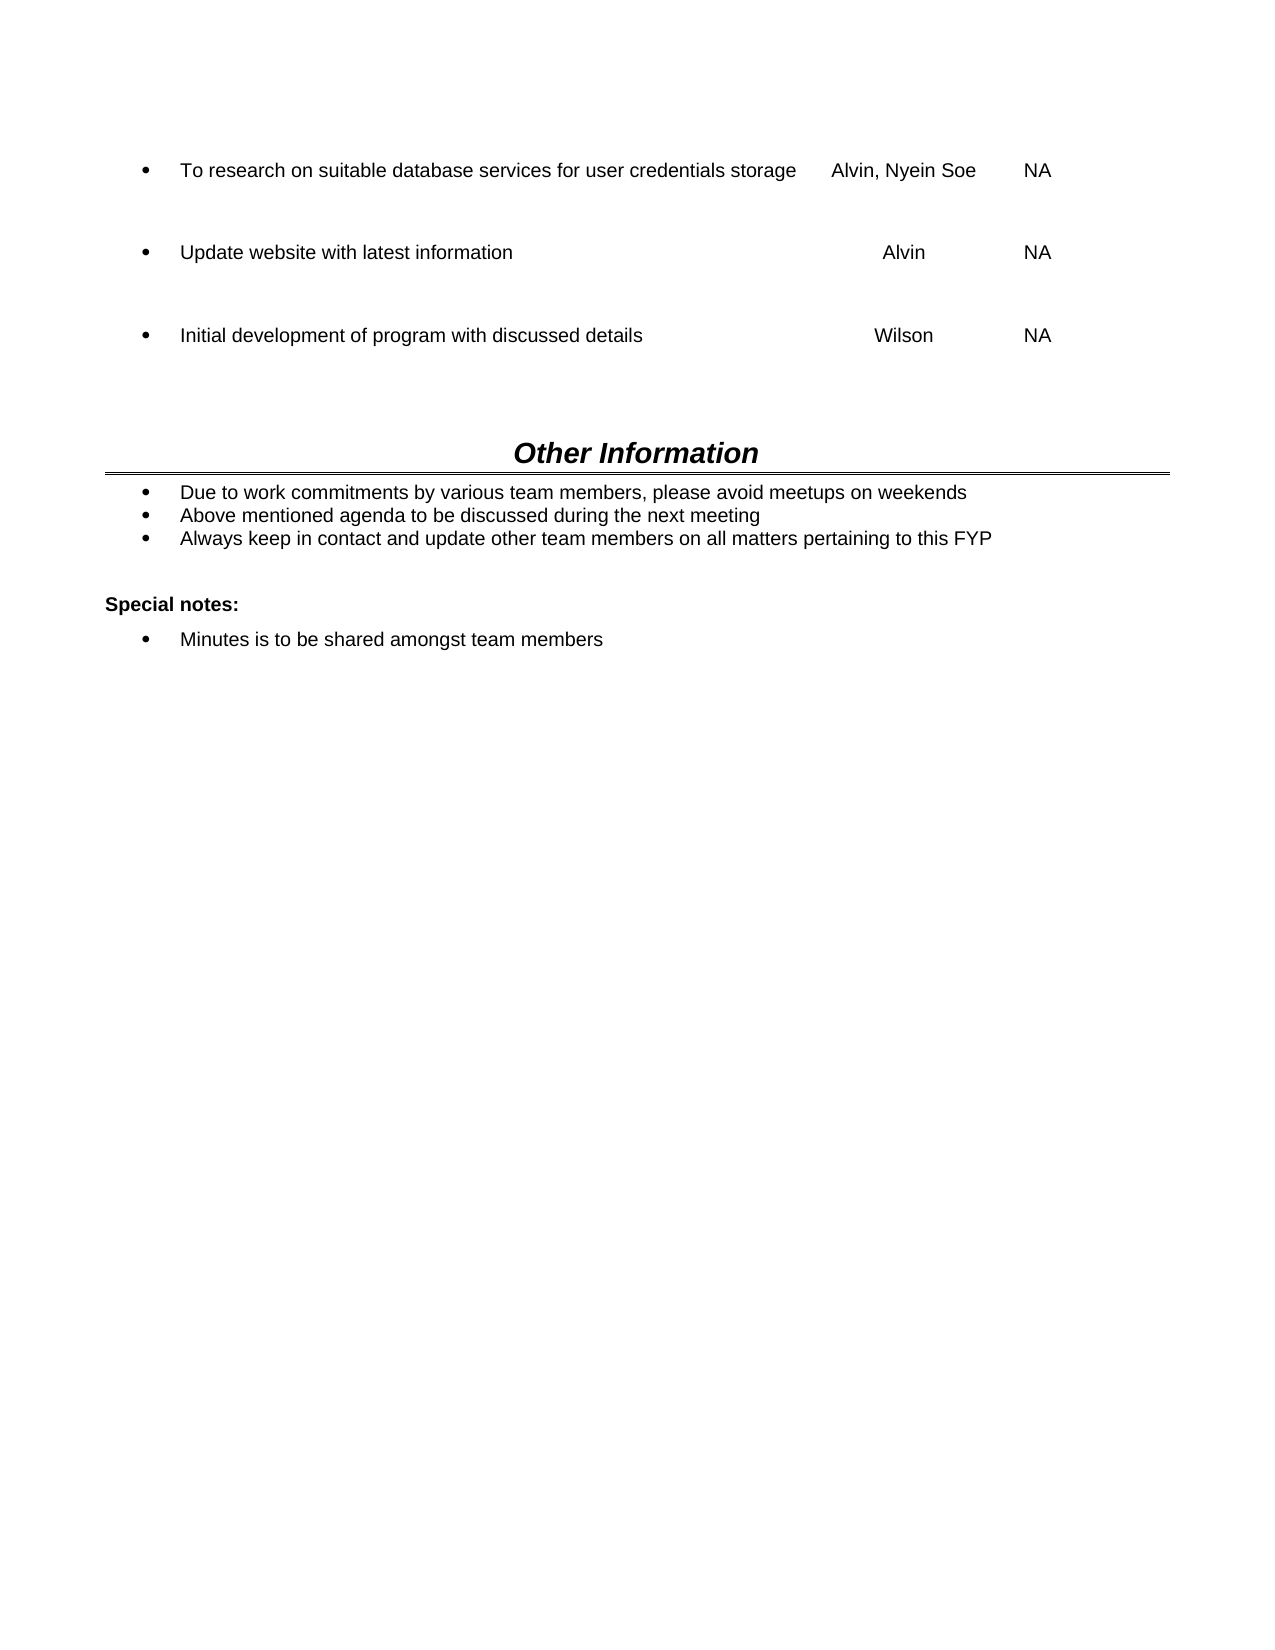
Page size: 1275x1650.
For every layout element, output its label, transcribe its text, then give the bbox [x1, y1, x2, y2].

subtitle Special notes: [105, 593, 1170, 616]
list Due to work commitments by various team members, please avoid meetups on weekends [142, 481, 1170, 504]
table_cell Alvin [800, 188, 1007, 270]
subtitle Other Information [105, 436, 1170, 472]
table_cell NA [1007, 188, 1170, 270]
list Always keep in contact and update other team members on all matters pertaining to this FYP [142, 527, 1170, 549]
table_cell Wilson [800, 270, 1007, 352]
list Above mentioned agenda to be discussed during the next meeting [142, 504, 1170, 527]
table_cell NA [1007, 270, 1170, 352]
table_cell To research on suitable database services for user credentials storage [105, 105, 800, 187]
list Minutes is to be shared amongst team members [142, 628, 1170, 651]
table_cell Initial development of program with discussed details [105, 270, 800, 352]
table_cell NA [1007, 105, 1170, 187]
table_cell Update website with latest information [105, 188, 800, 270]
table_cell Alvin, Nyein Soe [800, 105, 1007, 187]
